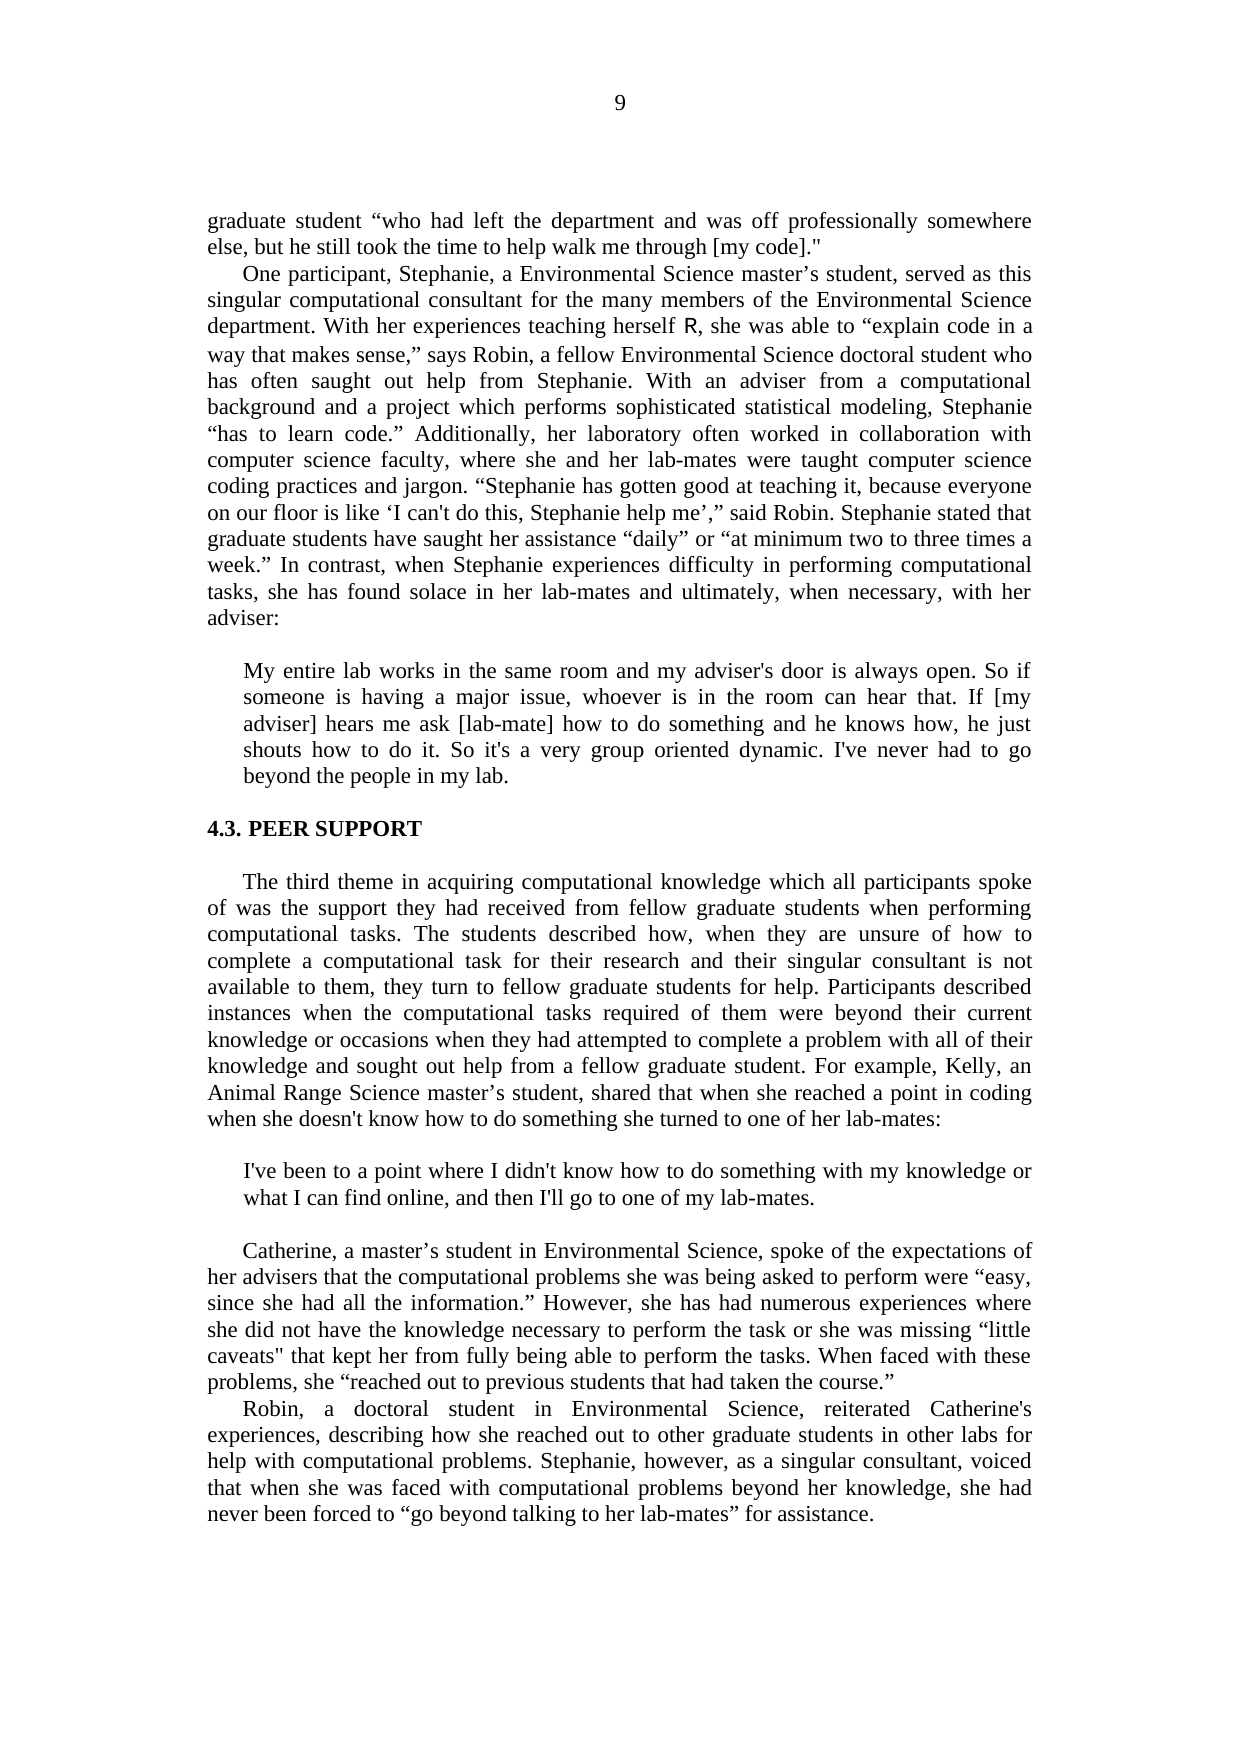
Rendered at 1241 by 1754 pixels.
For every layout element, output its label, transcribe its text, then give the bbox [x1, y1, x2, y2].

text I've been to a point where I didn't know how to do something with my knowledge or what I can find online, and then I'll go to one of my lab-mates. [243, 1158, 1033, 1210]
text One participant, Stephanie, a Environmental Science master’s student, served as this singular computational consultant for the many members of the Environmental Science department. With her experiences teaching herself R, she was able to “explain code in a way that makes sense,” says Robin, a fellow Environmental Science doctoral student who has often saught out help from Stephanie. With an adviser from a computational background and a project which performs sophisticated statistical modeling, Stephanie “has to learn code.” Additionally, her laboratory often worked in collaboration with computer science faculty, where she and her lab-mates were taught computer science coding practices and jargon. “Stephanie has gotten good at teaching it, because everyone on our floor is like ‘I can't do this, Stephanie help me’,” said Robin. Stephanie stated that graduate students have saught her assistance “daily” or “at minimum two to three times a week.” In contrast, when Stephanie experiences difficulty in performing computational tasks, she has found solace in her lab-mates and ultimately, when necessary, with her adviser: [207, 260, 1033, 631]
text Catherine, a master’s student in Environmental Science, spoke of the expectations of her advisers that the computational problems she was being asked to perform were “easy, since she had all the information.” However, she has had numerous experiences where she did not have the knowledge necessary to perform the task or she was missing “little caveats" that kept her from fully being able to perform the tasks. When faced with these problems, she “reached out to previous students that had taken the course.” [207, 1237, 1033, 1395]
text My entire lab works in the same room and my adviser's door is always open. So if someone is having a major issue, whoever is in the room can hear that. If [my adviser] hears me ask [lab-mate] how to do something and he knows how, he just shouts how to do it. So it's a very group oriented dynamic. I've never had to go beyond the people in my lab. [243, 657, 1033, 789]
text The third theme in acquiring computational knowledge which all participants spoke of was the support they had received from fellow graduate students when performing computational tasks. The students described how, when they are unsure of how to complete a computational task for their research and their singular consultant is not available to them, they turn to fellow graduate students for help. Participants described instances when the computational tasks required of them were beyond their current knowledge or occasions when they had attempted to complete a problem with all of their knowledge and sought out help from a fellow graduate student. For example, Kelly, an Animal Range Science master’s student, shared that when she reached a point in coding when she doesn't know how to do something she turned to one of her lab-mates: [207, 868, 1033, 1131]
subtitle Peer Support [207, 815, 1033, 841]
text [207, 207, 1033, 260]
text Robin, a doctoral student in Environmental Science, reiterated Catherine's experiences, describing how she reached out to other graduate students in other labs for help with computational problems. Stephanie, however, as a singular consultant, voiced that when she was faced with computational problems beyond her knowledge, she had never been forced to “go beyond talking to her lab-mates” for assistance. [207, 1395, 1033, 1527]
